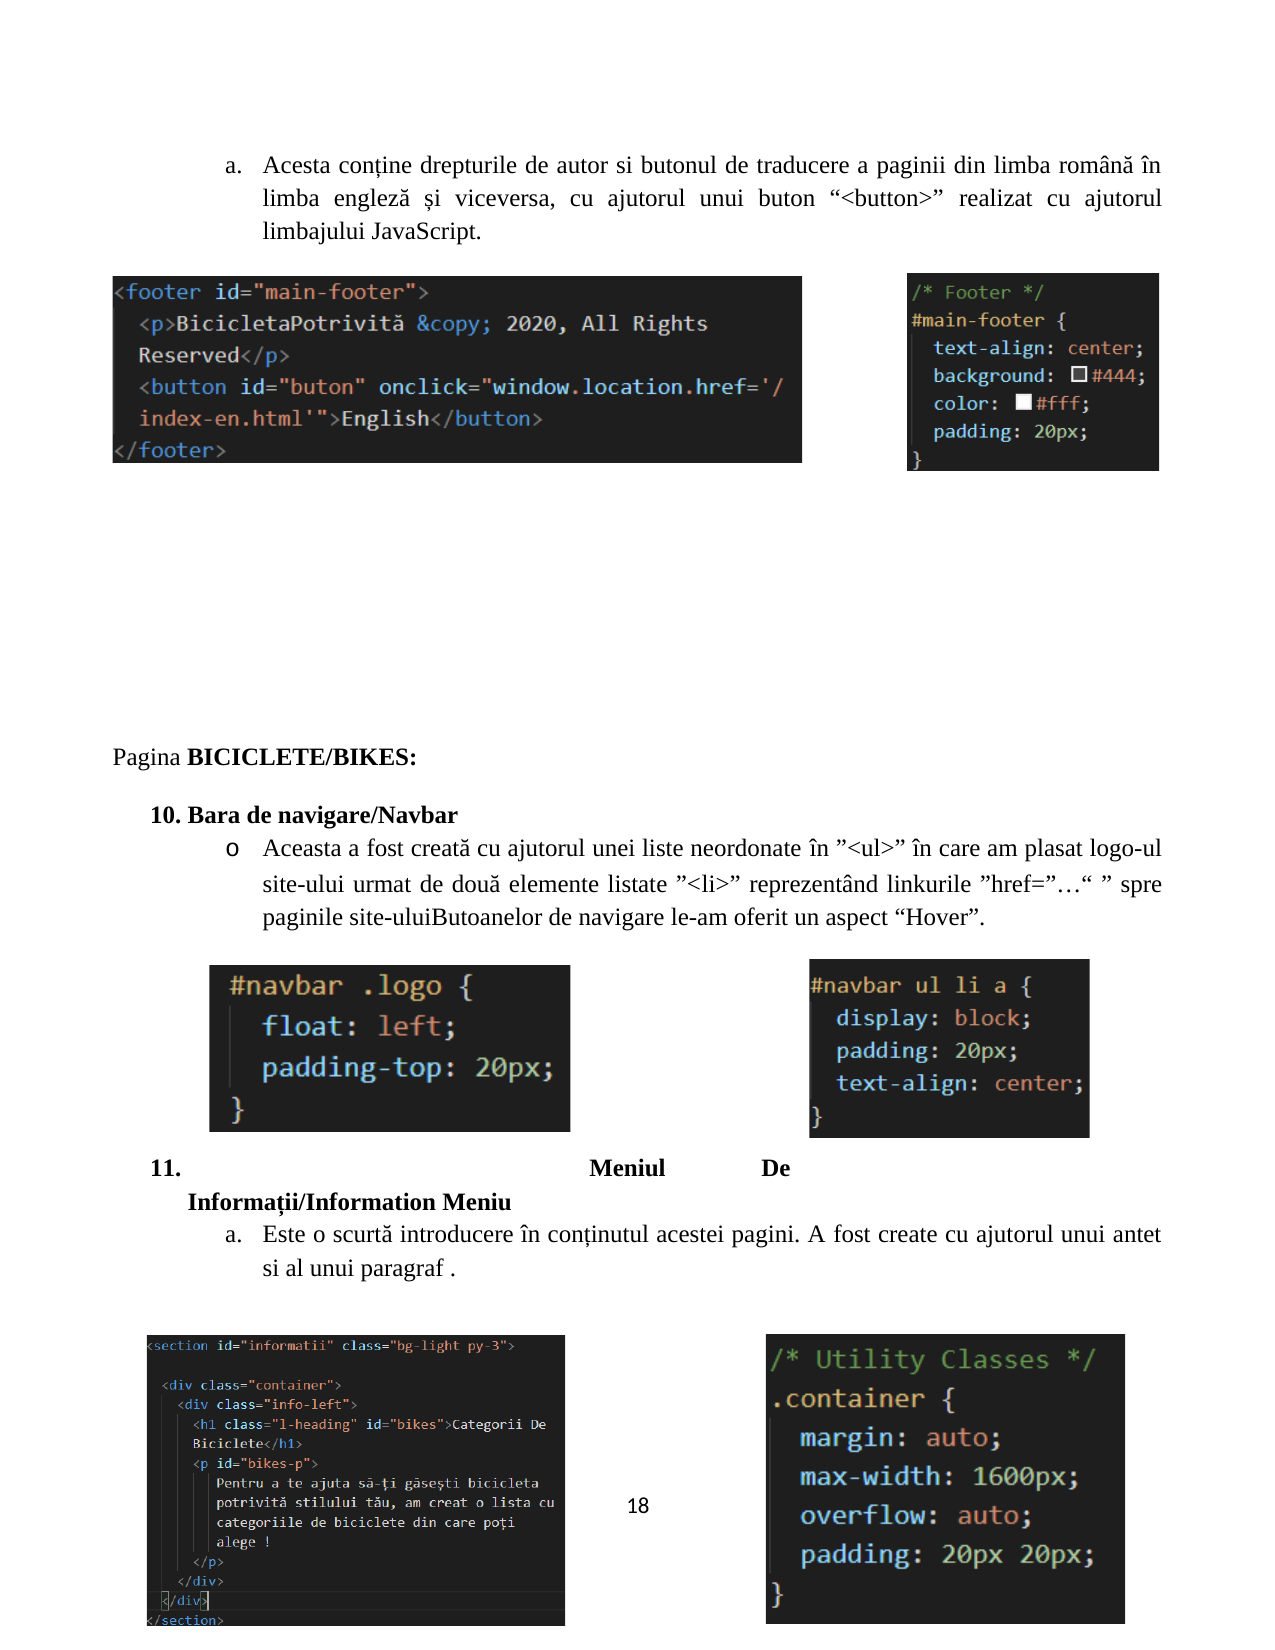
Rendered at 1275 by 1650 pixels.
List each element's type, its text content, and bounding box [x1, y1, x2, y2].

picture [146, 1335, 566, 1626]
picture [907, 273, 1160, 471]
picture [809, 959, 1090, 1138]
list Meniul De Informații/Information Meniu [150, 1153, 1162, 1215]
picture [765, 1334, 1126, 1624]
picture [112, 276, 803, 463]
list Acesta conține drepturile de autor si butonul de traducere a paginii din limba română în limba engleză și viceversa, cu ajutorul unui buton “<button>” realizat cu ajutorul limbajului JavaScript. [225, 150, 1162, 245]
text Pagina BICICLETE/BIKES: [112, 742, 1162, 771]
list Este o scurtă introducere în conținutul acestei pagini. A fost create cu ajutorul unui antet si al unui paragraf . [225, 1219, 1162, 1281]
picture [209, 965, 571, 1132]
list Aceasta a fost creată cu ajutorul unei liste neordonate în ”<ul>” în care am plasat logo-ul site-ului urmat de două elemente listate ”<li>” reprezentând linkurile ”href=”…“ ” spre paginile site-uluiButoanelor de navigare le-am oferit un aspect “Hover”. [225, 833, 1162, 930]
list Bara de navigare/Navbar [150, 801, 1162, 829]
